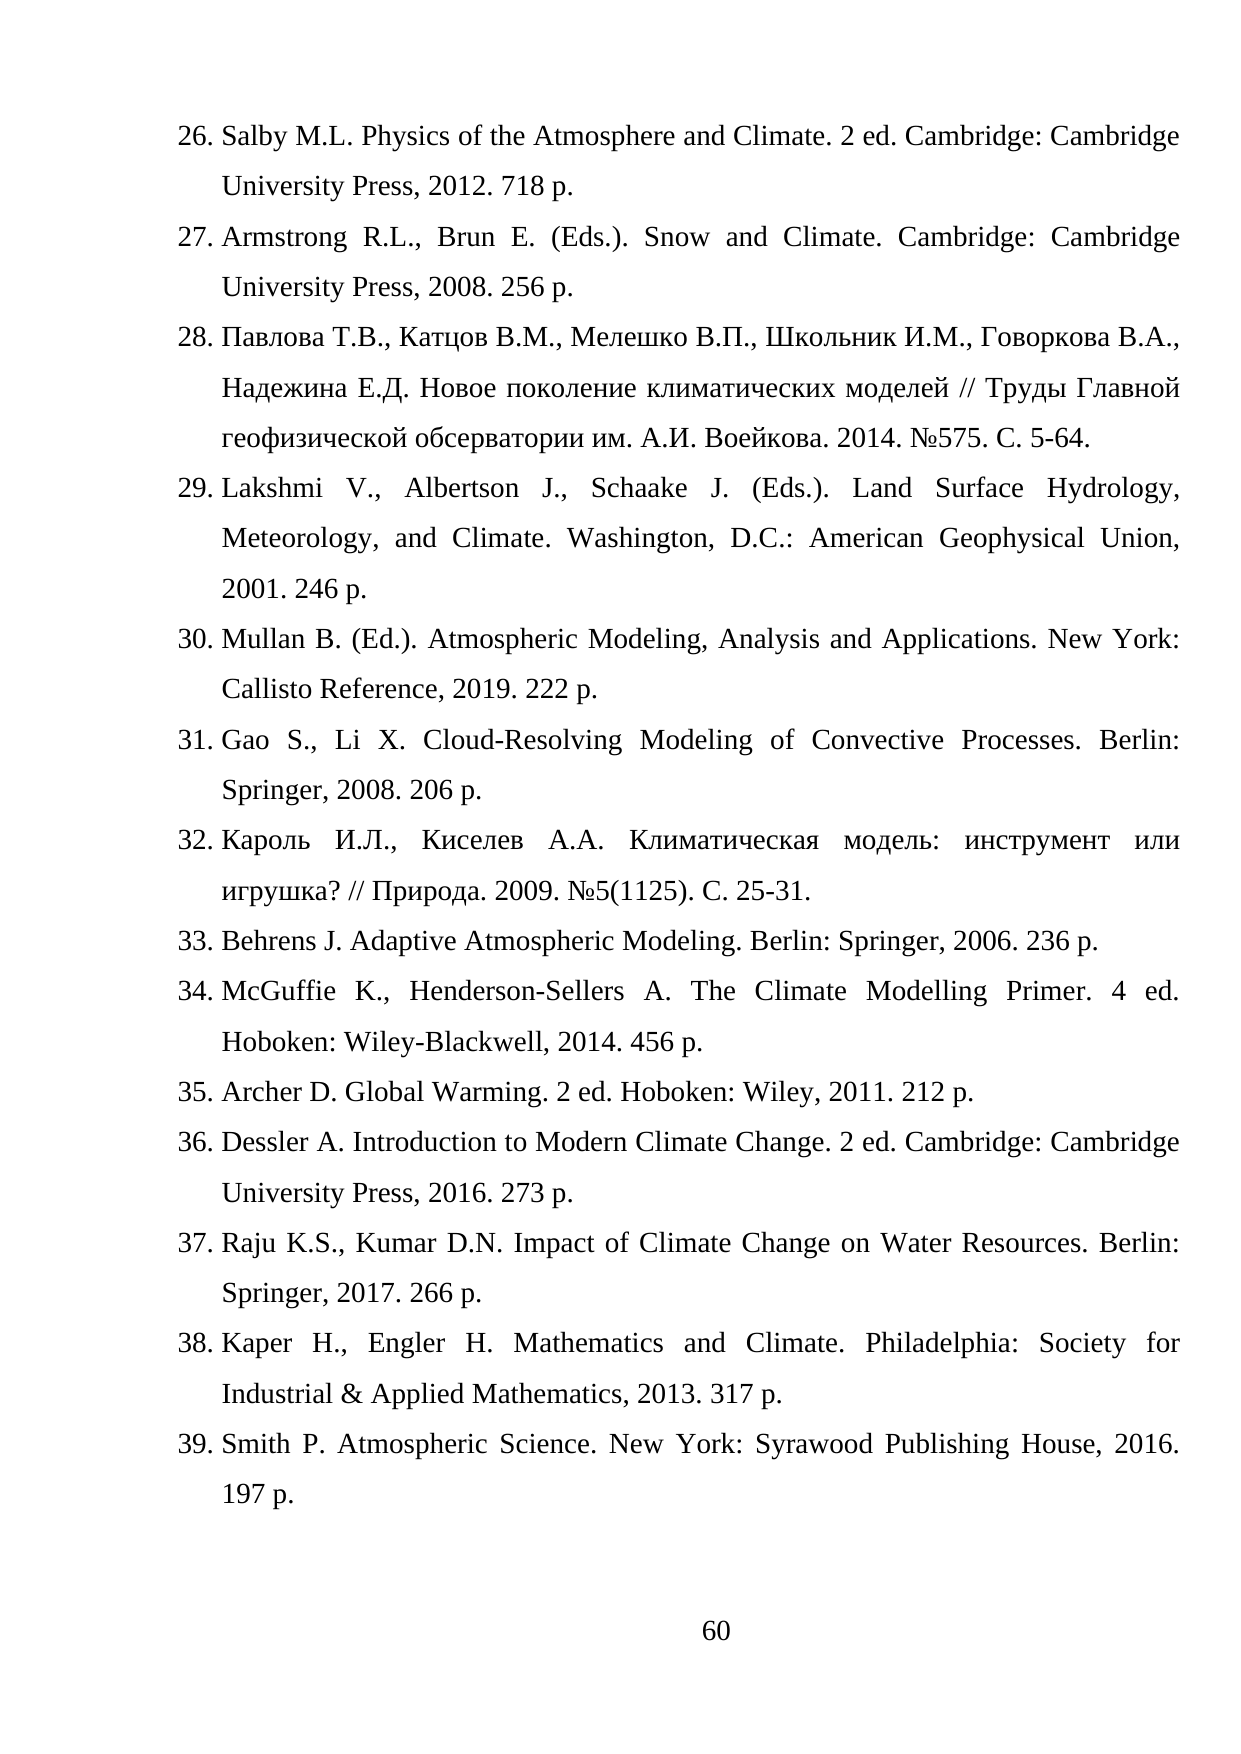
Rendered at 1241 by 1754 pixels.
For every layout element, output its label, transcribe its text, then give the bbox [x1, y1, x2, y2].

text McGuffie K., Henderson-Sellers A. The Climate Modelling Primer. 4 ed. Hoboken: Wiley-Blackwell, 2014. 456 p. [177, 973, 1181, 1057]
text Павлова Т.В., Катцов В.М., Мелешко В.П., Школьник И.М., Говоркова В.А., Надежина Е.Д. Новое поколение климатических моделей // Труды Главной геофизической обсерватории им. А.И. Воейкова. 2014. №575. С. 5-64. [177, 319, 1181, 453]
text Behrens J. Adaptive Atmospheric Modeling. Berlin: Springer, 2006. 236 p. [177, 923, 1181, 957]
text Smith P. Atmospheric Science. New York: Syrawood Publishing House, 2016. 197 p. [177, 1426, 1181, 1510]
text Gao S., Li X. Cloud-Resolving Modeling of Convective Processes. Berlin: Springer, 2008. 206 p. [177, 722, 1181, 806]
text Armstrong R.L., Brun E. (Eds.). Snow and Climate. Cambridge: Cambridge University Press, 2008. 256 p. [177, 219, 1181, 303]
text Raju K.S., Kumar D.N. Impact of Climate Change on Water Resources. Berlin: Springer, 2017. 266 p. [177, 1225, 1181, 1309]
text Кароль И.Л., Киселев А.А. Климатическая модель: инструмент или игрушка? // Природа. 2009. №5(1125). С. 25-31. [177, 822, 1181, 906]
text Archer D. Global Warming. 2 ed. Hoboken: Wiley, 2011. 212 p. [177, 1074, 1181, 1108]
text Kaper H., Engler H. Mathematics and Climate. Philadelphia: Society for Industrial & Applied Mathematics, 2013. 317 p. [177, 1326, 1181, 1409]
text Lakshmi V., Albertson J., Schaake J. (Eds.). Land Surface Hydrology, Meteorology, and Climate. Washington, D.C.: American Geophysical Union, 2001. 246 p. [177, 470, 1181, 604]
text Dessler A. Introduction to Modern Climate Change. 2 ed. Cambridge: Cambridge University Press, 2016. 273 p. [177, 1124, 1181, 1208]
text Salby M.L. Physics of the Atmosphere and Climate. 2 ed. Cambridge: Cambridge University Press, 2012. 718 p. [177, 118, 1181, 202]
text Mullan B. (Ed.). Atmospheric Modeling, Analysis and Applications. New York: Callisto Reference, 2019. 222 p. [177, 621, 1181, 705]
